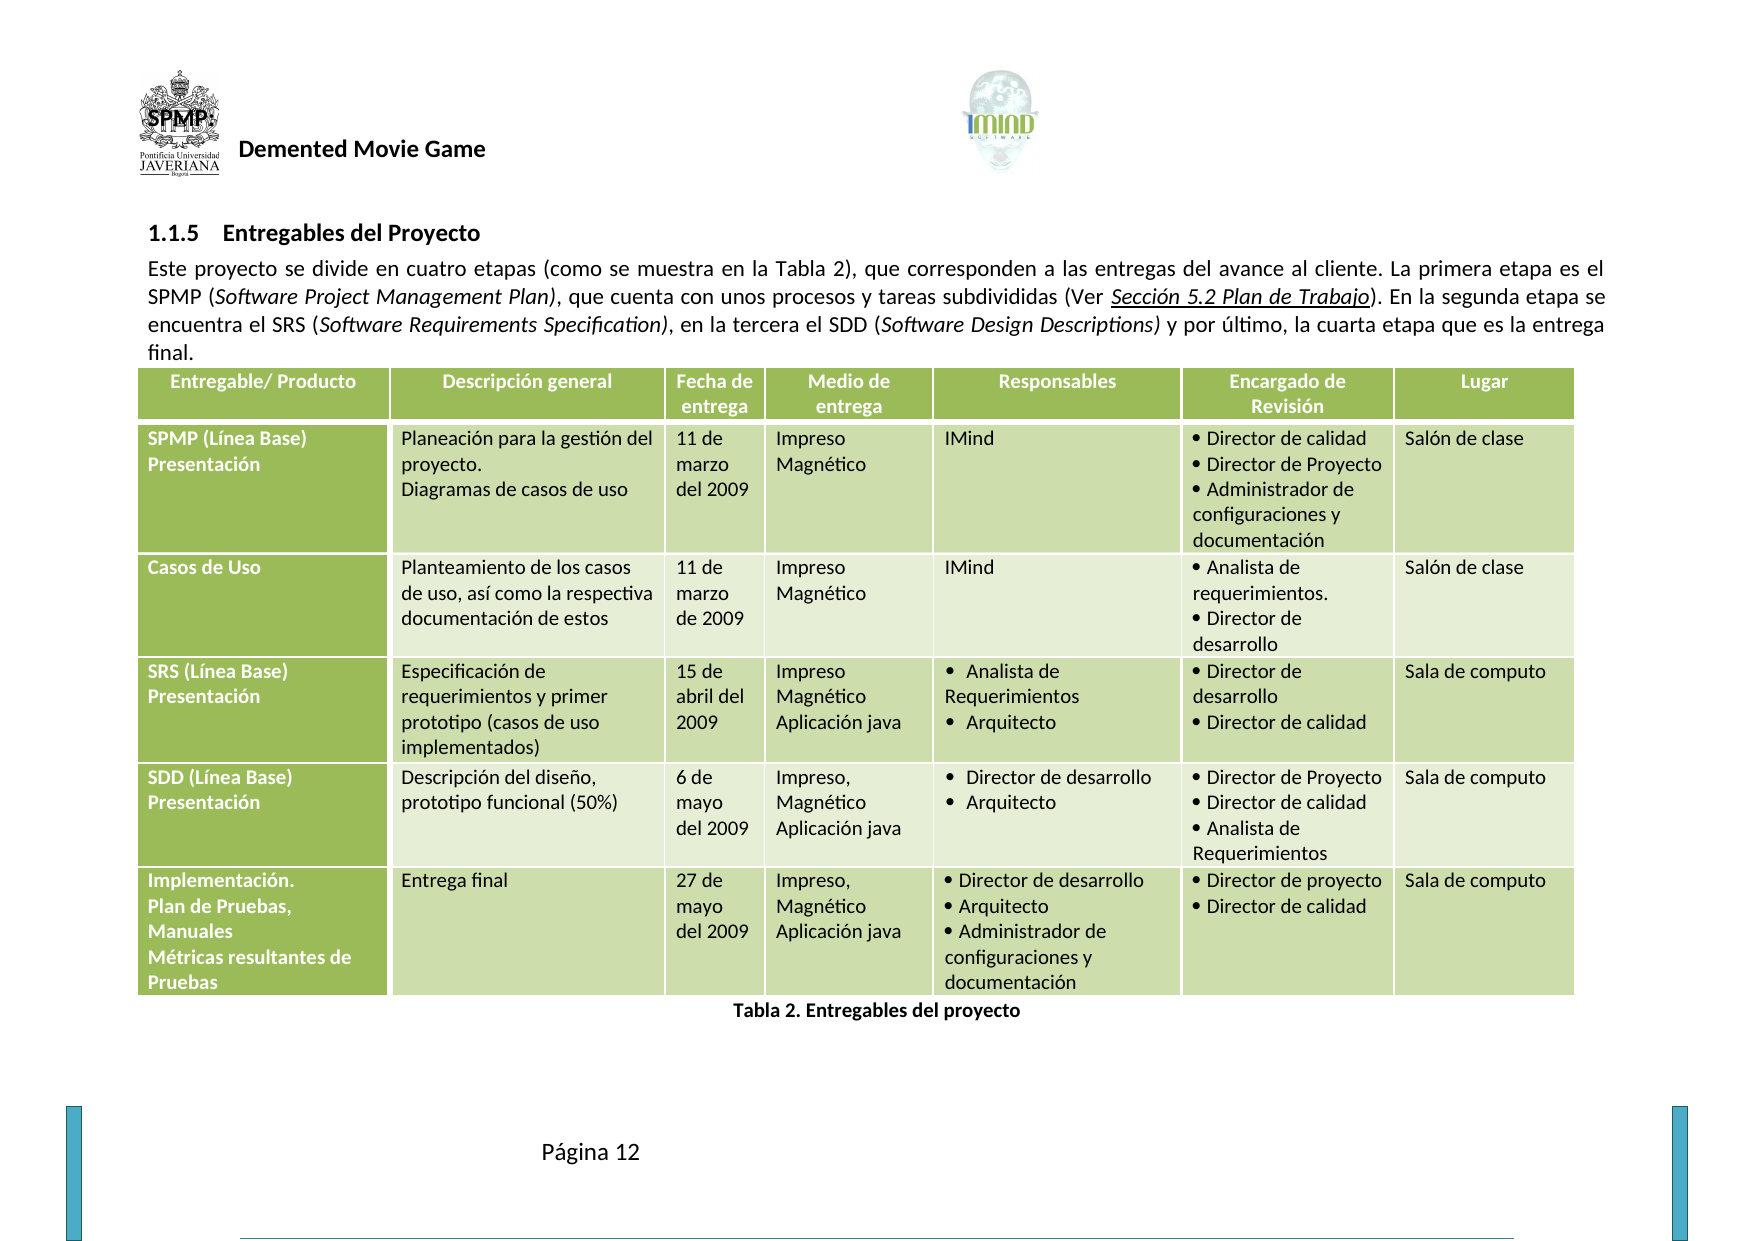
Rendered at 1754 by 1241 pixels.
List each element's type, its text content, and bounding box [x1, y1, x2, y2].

table_cell Descripción del diseño, prototipo funcional (50%) [393, 764, 664, 866]
table_cell Analista de requerimientos. Director de desarrollo [1182, 555, 1393, 656]
table_cell SRS (Línea Base) Presentación [138, 658, 387, 762]
table_cell Planteamiento de los casos de uso, así como la respectiva documentación de estos [393, 555, 664, 656]
table_header Responsables [934, 368, 1180, 419]
table_cell Salón de clase [1395, 425, 1574, 552]
table_cell Casos de Uso [138, 555, 387, 656]
table_cell Especificación de requerimientos y primer prototipo (casos de uso implementados) [393, 658, 664, 762]
table_cell SPMP (Línea Base) Presentación [138, 425, 387, 552]
text Tabla 2. Entregables del proyecto [148, 997, 1606, 1022]
table_cell SDD (Línea Base) Presentación [138, 764, 387, 866]
table_cell Planeación para la gestión del proyecto. Diagramas de casos de uso [393, 425, 664, 552]
table_cell IMind [934, 555, 1181, 656]
table_cell Implementación. Plan de Pruebas, Manuales Métricas resultantes de Pruebas [138, 868, 387, 995]
table_header Entregable/ Producto [138, 368, 389, 419]
table_header Descripción general [391, 368, 664, 419]
table_cell Impreso, Magnético Aplicación java [766, 868, 932, 995]
table_header Lugar [1395, 368, 1574, 419]
subtitle Entregables del Proyecto [148, 217, 1606, 248]
table_cell Entrega final [393, 868, 664, 995]
table_cell Impreso Magnético Aplicación java [766, 658, 932, 762]
table_cell Impreso Magnético [766, 425, 932, 552]
table_cell Impreso, Magnético Aplicación java [765, 764, 933, 866]
table_cell Sala de computo [1395, 764, 1574, 866]
table_cell Sala de computo [1395, 868, 1574, 995]
table_cell IMind [934, 425, 1180, 552]
table_cell Director de calidad Director de Proyecto Administrador de configuraciones y documentación [1183, 425, 1393, 552]
text Este proyecto se divide en cuatro etapas (como se muestra en la Tabla 2), que corresponden a las entregas del avance al cliente. La primera etapa es el SPMP (Software Project Management Plan), que cuenta con unos procesos y tareas subdivididas (Ver Sección 5.2 Plan de Trabajo). En la segunda etapa se encuentra el SRS (Software Requirements Specification), en la tercera el SDD (Software Design Descriptions) y por último, la cuarta etapa que es la entrega final. [148, 254, 1606, 366]
table_cell 11 de marzo de 2009 [665, 555, 764, 656]
table_cell Director de desarrollo Director de calidad [1183, 658, 1393, 762]
table_cell Analista de Requerimientos Arquitecto [934, 658, 1180, 762]
table_header Fecha de entrega [666, 368, 764, 419]
table_cell Sala de computo [1395, 658, 1574, 762]
table_cell Director de desarrollo Arquitecto [934, 764, 1181, 866]
table_cell Impreso Magnético [765, 555, 933, 656]
table_cell Director de proyecto Director de calidad [1183, 868, 1393, 995]
table_cell 6 de mayo del 2009 [665, 764, 764, 866]
table_cell 11 de marzo del 2009 [666, 425, 764, 552]
table_cell 15 de abril del 2009 [666, 658, 764, 762]
picture [139, 70, 219, 177]
table_header Medio de entrega [766, 368, 932, 419]
table_cell Salón de clase [1395, 555, 1574, 656]
table_cell Director de desarrollo Arquitecto Administrador de configuraciones y documentación [934, 868, 1180, 995]
table_cell 27 de mayo del 2009 [666, 868, 764, 995]
table_header Encargado de Revisión [1183, 368, 1393, 419]
table_cell Director de Proyecto Director de calidad Analista de Requerimientos [1182, 764, 1393, 866]
picture [961, 70, 1045, 177]
